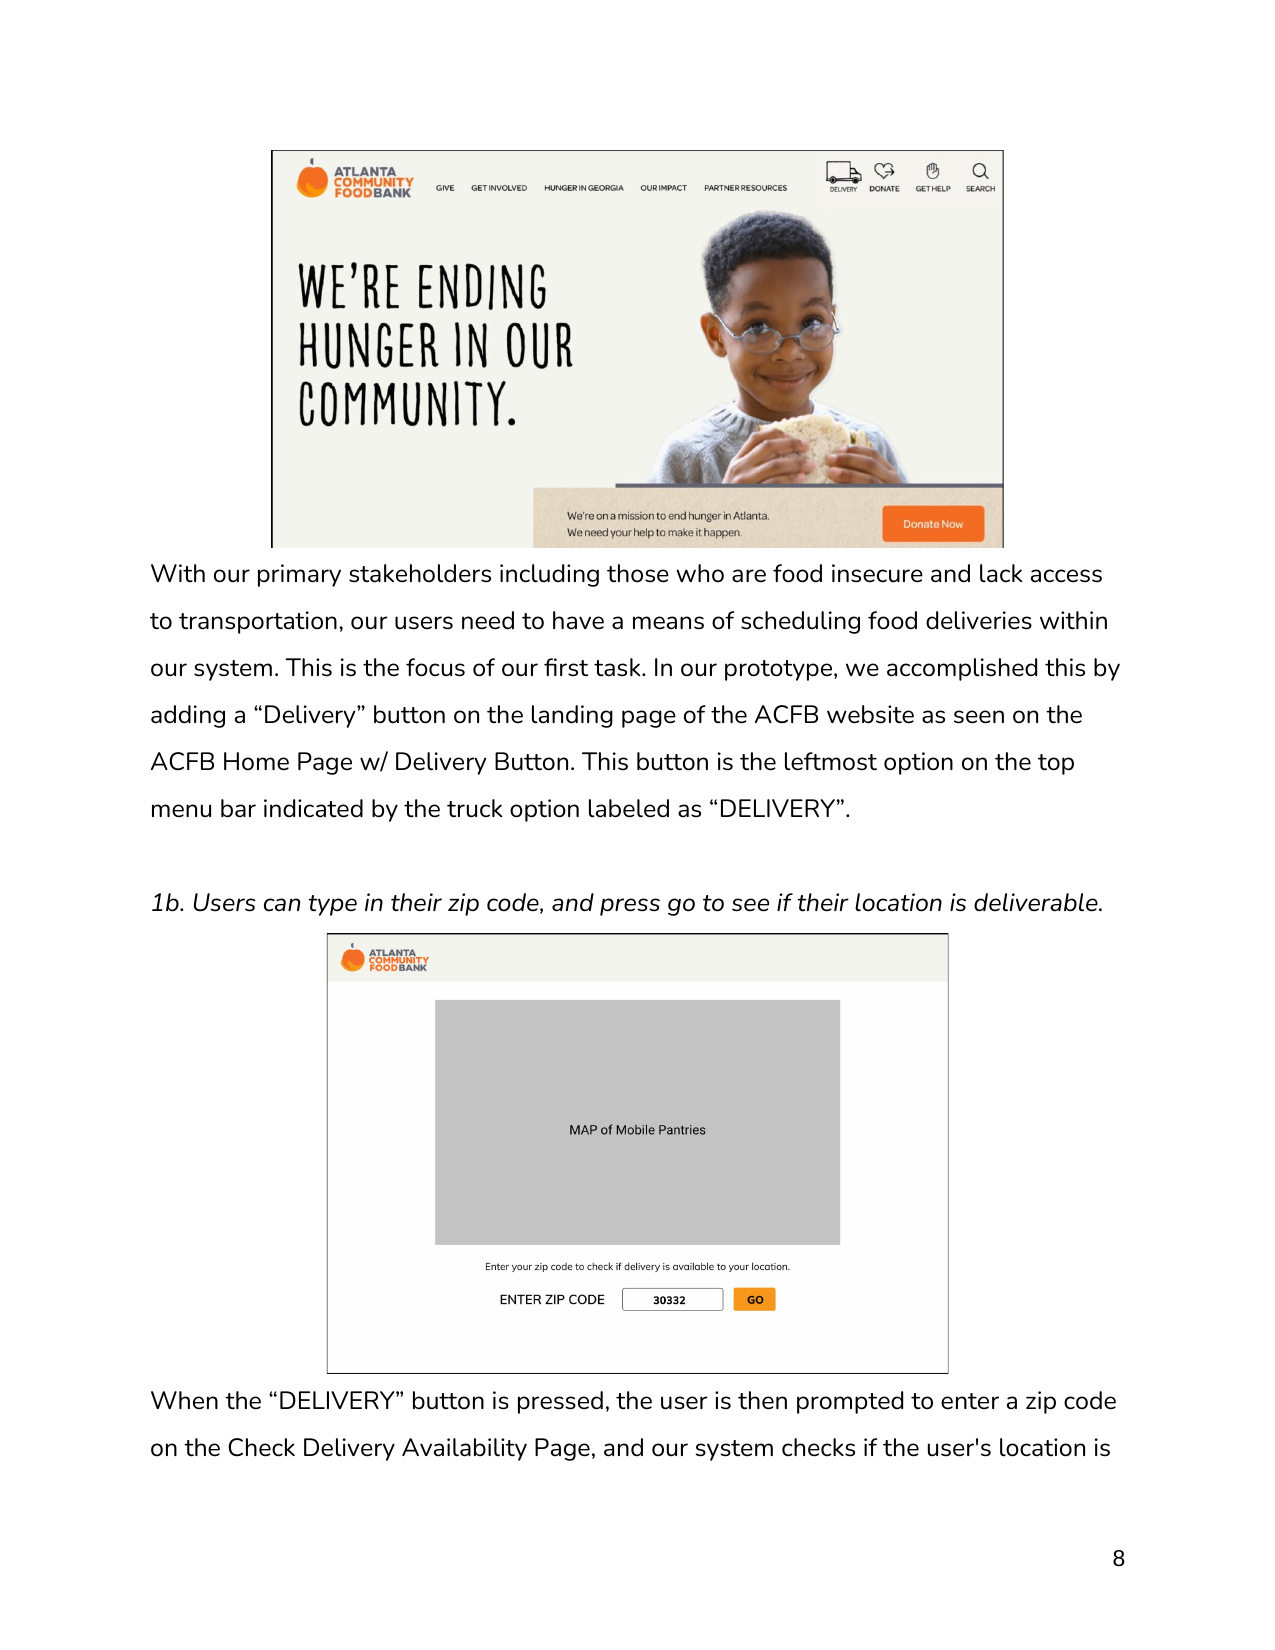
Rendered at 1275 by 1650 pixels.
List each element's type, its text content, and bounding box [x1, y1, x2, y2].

picture [271, 150, 1004, 548]
text 1b. Users can type in their zip code, and press go to see if their location is deliverable. [150, 886, 1125, 920]
text With our primary stakeholders including those who are food insecure and lack access to transportation, our users need to have a means of scheduling food deliveries within our system. This is the focus of our first task. In our prototype, we accomplished this by adding a “Delivery” button on the landing page of the ACFB website as seen on the ACFB Home Page w/ Delivery Button. This button is the leftmost option on the top menu bar indicated by the truck option labeled as “DELIVERY”. [150, 557, 1125, 826]
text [150, 1384, 1125, 1465]
picture [326, 933, 949, 1374]
